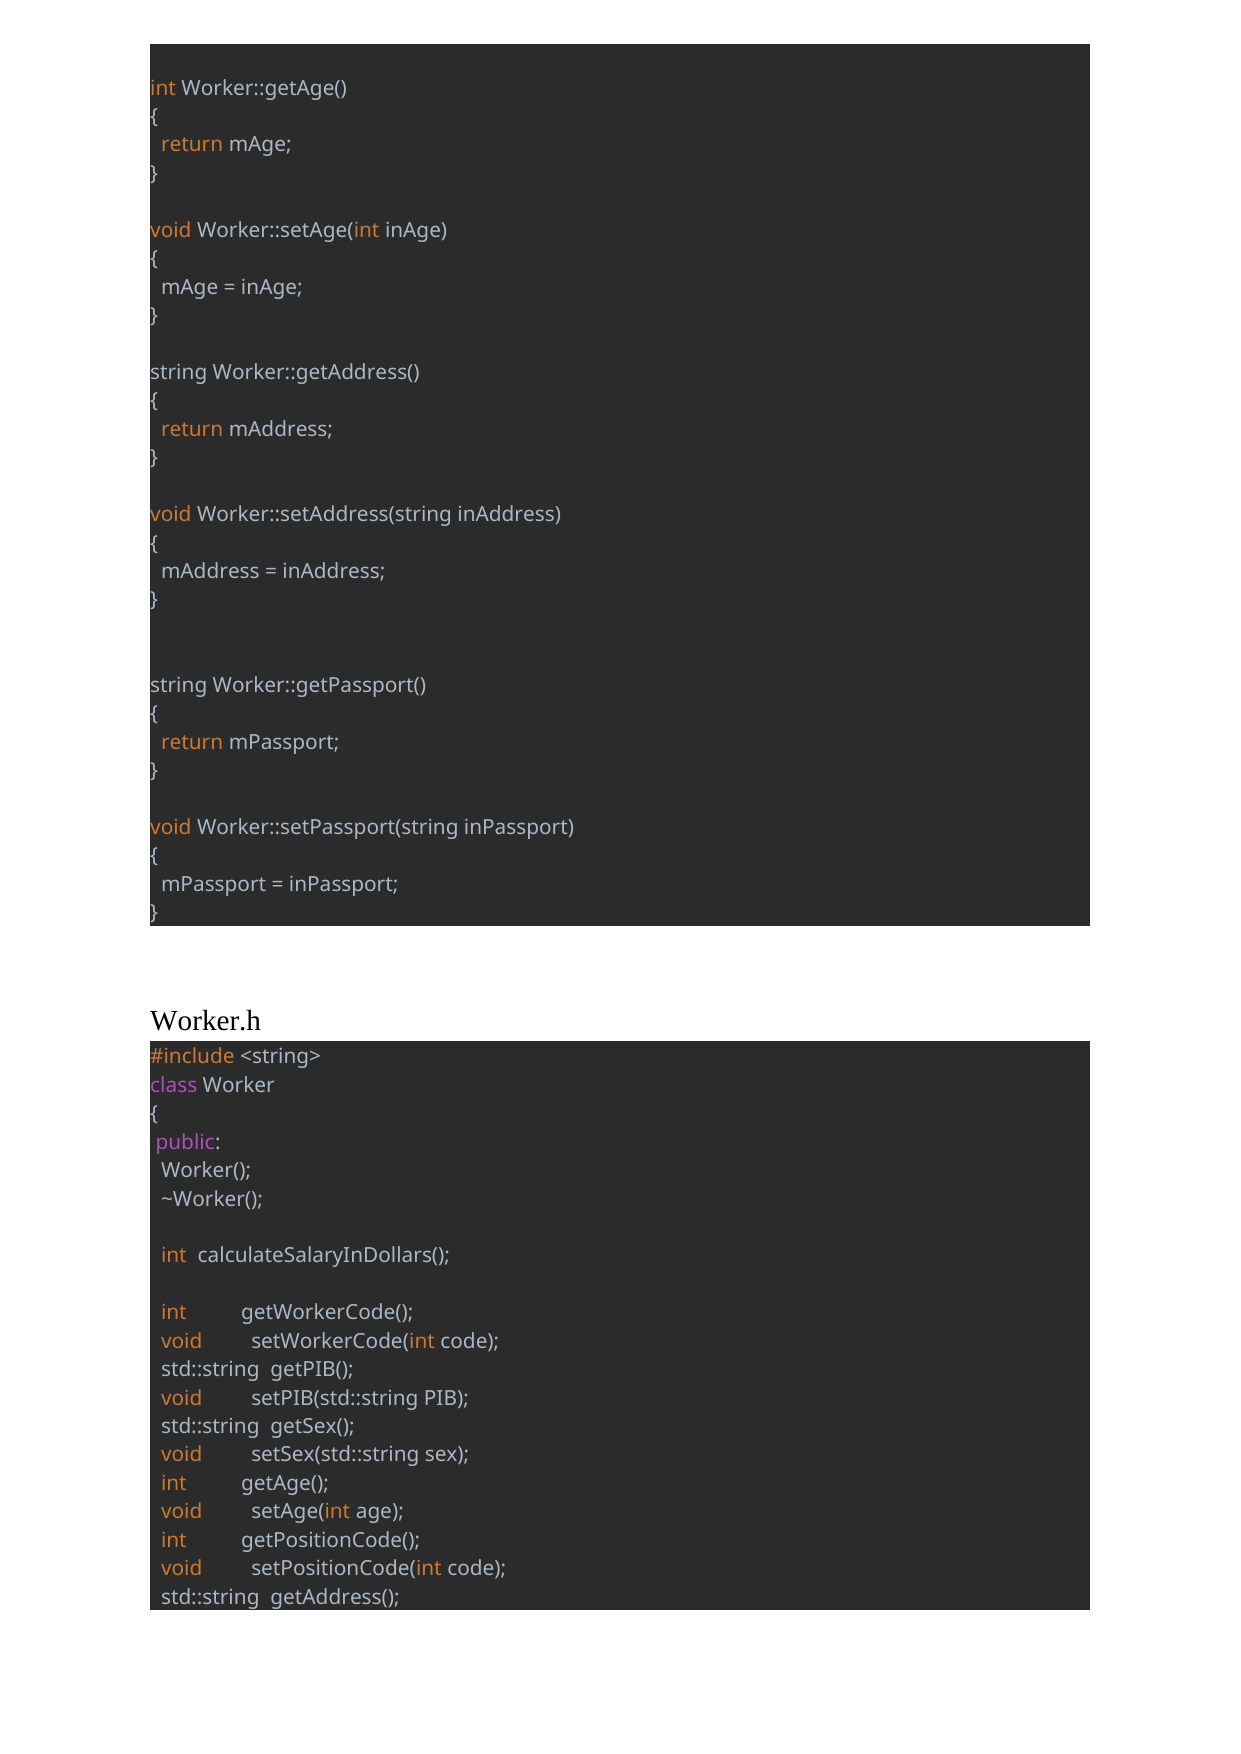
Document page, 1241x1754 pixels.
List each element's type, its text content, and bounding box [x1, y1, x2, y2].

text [150, 44, 1090, 926]
text Worker.h [150, 1003, 1090, 1036]
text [150, 1041, 1090, 1610]
